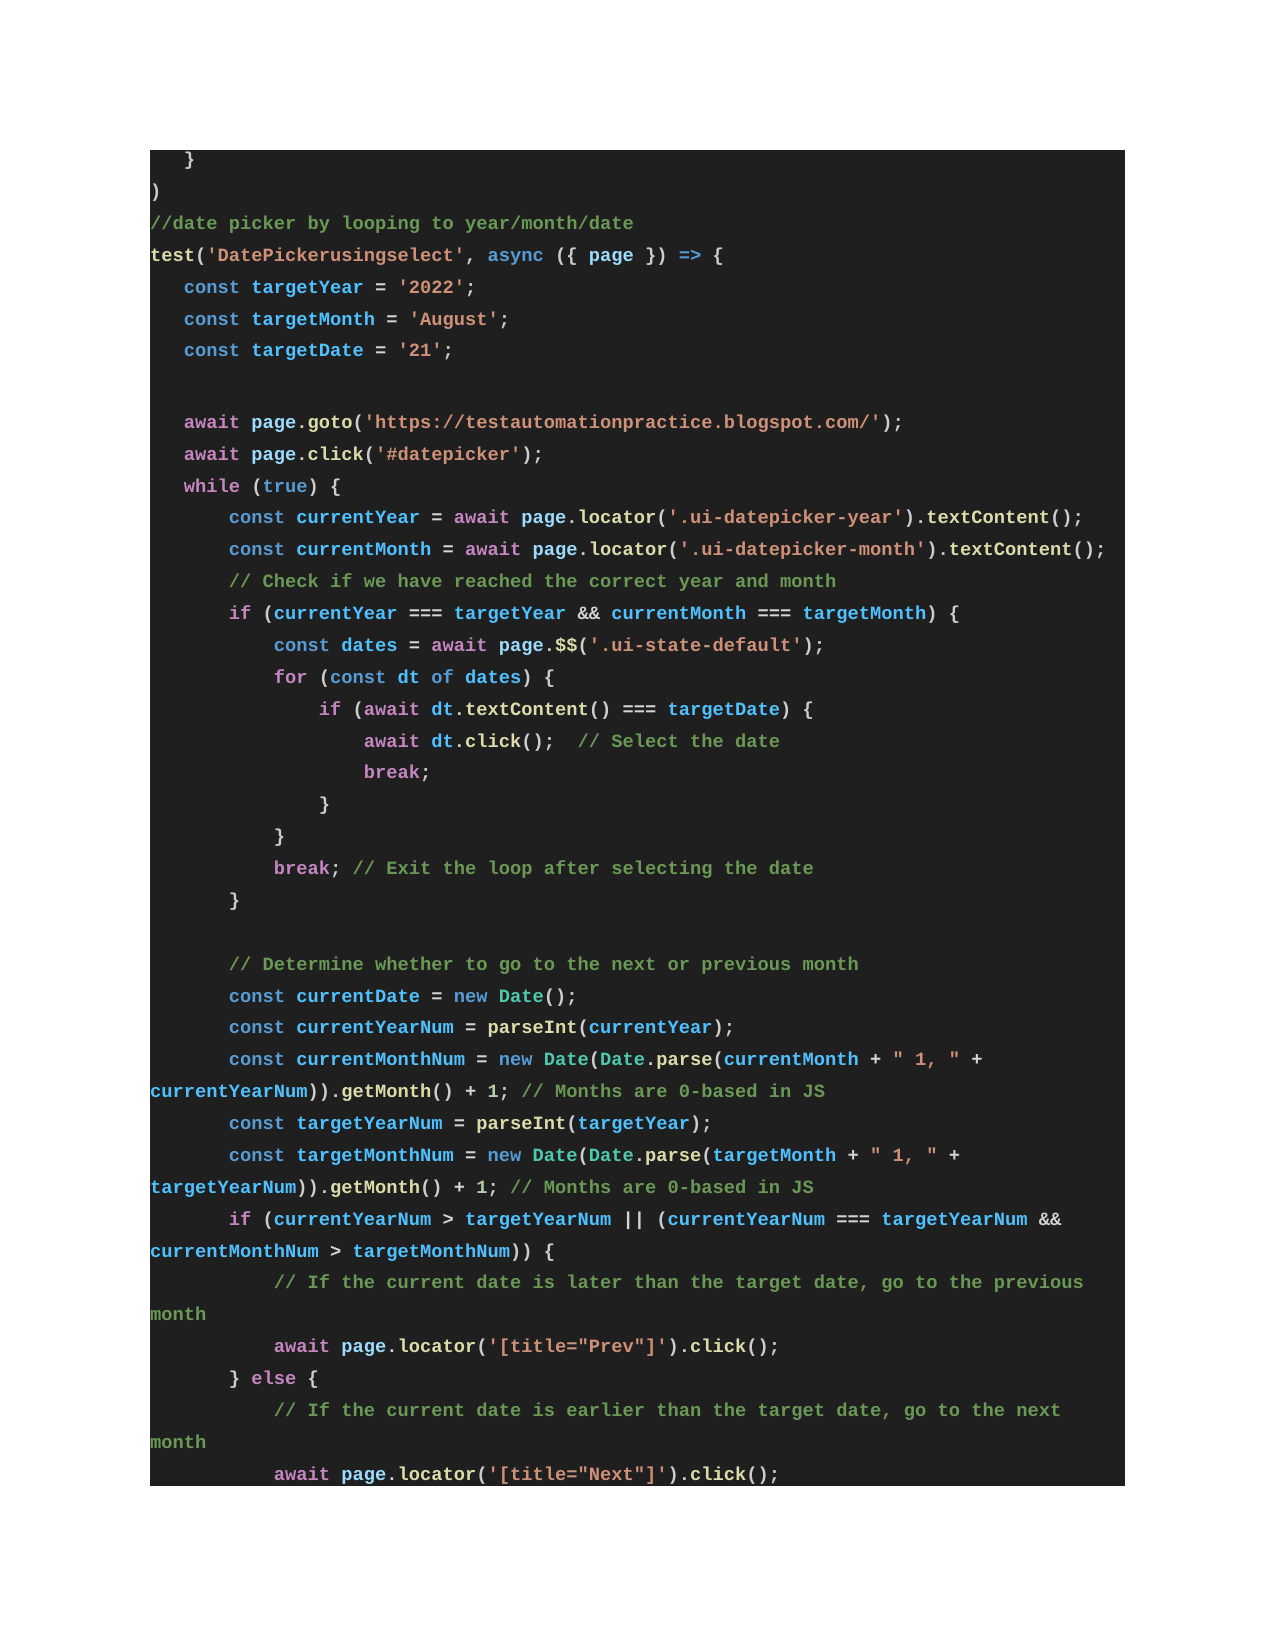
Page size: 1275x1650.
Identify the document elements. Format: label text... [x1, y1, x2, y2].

text if (currentYearNum > targetYearNum || (currentYearNum === targetYearNum && currentMonthNum > targetMonthNum)) { [150, 1209, 1125, 1263]
text const currentMonthNum = new Date(Date.parse(currentMonth + " 1, " + currentYearNum)).getMonth() + 1; // Months are 0-based in JS [150, 1050, 1125, 1103]
text const targetYear = '2022'; [150, 277, 1125, 299]
text ) [150, 182, 1125, 203]
text const targetDate = '21'; [150, 341, 1125, 362]
text // If the current date is earlier than the target date, go to the next month [150, 1401, 1125, 1454]
text // Check if we have reached the correct year and month [150, 572, 1125, 593]
text await page.locator('[title="Next"]').click(); [150, 1464, 1125, 1486]
text // If the current date is later than the target date, go to the previous month [150, 1273, 1125, 1326]
text await page.click('#datepicker'); [150, 444, 1125, 466]
text } [150, 891, 1125, 912]
text await page.locator('[title="Prev"]').click(); [150, 1337, 1125, 1358]
text } [150, 827, 1125, 848]
text test('DatePickerusingselect', async ({ page }) => { [150, 246, 1125, 267]
text const currentYearNum = parseInt(currentYear); [150, 1018, 1125, 1039]
text const dates = await page.$$('.ui-state-default'); [150, 636, 1125, 657]
text if (await dt.textContent() === targetDate) { [150, 699, 1125, 721]
text for (const dt of dates) { [150, 668, 1125, 689]
text const targetMonthNum = new Date(Date.parse(targetMonth + " 1, " + targetYearNum)).getMonth() + 1; // Months are 0-based in JS [150, 1146, 1125, 1199]
text break; // Exit the loop after selecting the date [150, 859, 1125, 880]
text const targetYearNum = parseInt(targetYear); [150, 1114, 1125, 1135]
text while (true) { [150, 476, 1125, 498]
text const currentYear = await page.locator('.ui-datepicker-year').textContent(); [150, 508, 1125, 529]
text // Determine whether to go to the next or previous month [150, 954, 1125, 976]
text } else { [150, 1369, 1125, 1390]
text if (currentYear === targetYear && currentMonth === targetMonth) { [150, 604, 1125, 625]
text const currentDate = new Date(); [150, 986, 1125, 1008]
text const targetMonth = 'August'; [150, 309, 1125, 331]
text //date picker by looping to year/month/date [150, 214, 1125, 235]
text await dt.click(); // Select the date [150, 731, 1125, 753]
text } [150, 795, 1125, 816]
text const currentMonth = await page.locator('.ui-datepicker-month').textContent(); [150, 540, 1125, 561]
text break; [150, 763, 1125, 784]
text await page.goto('https://testautomationpractice.blogspot.com/'); [150, 413, 1125, 434]
text } [150, 150, 1125, 171]
